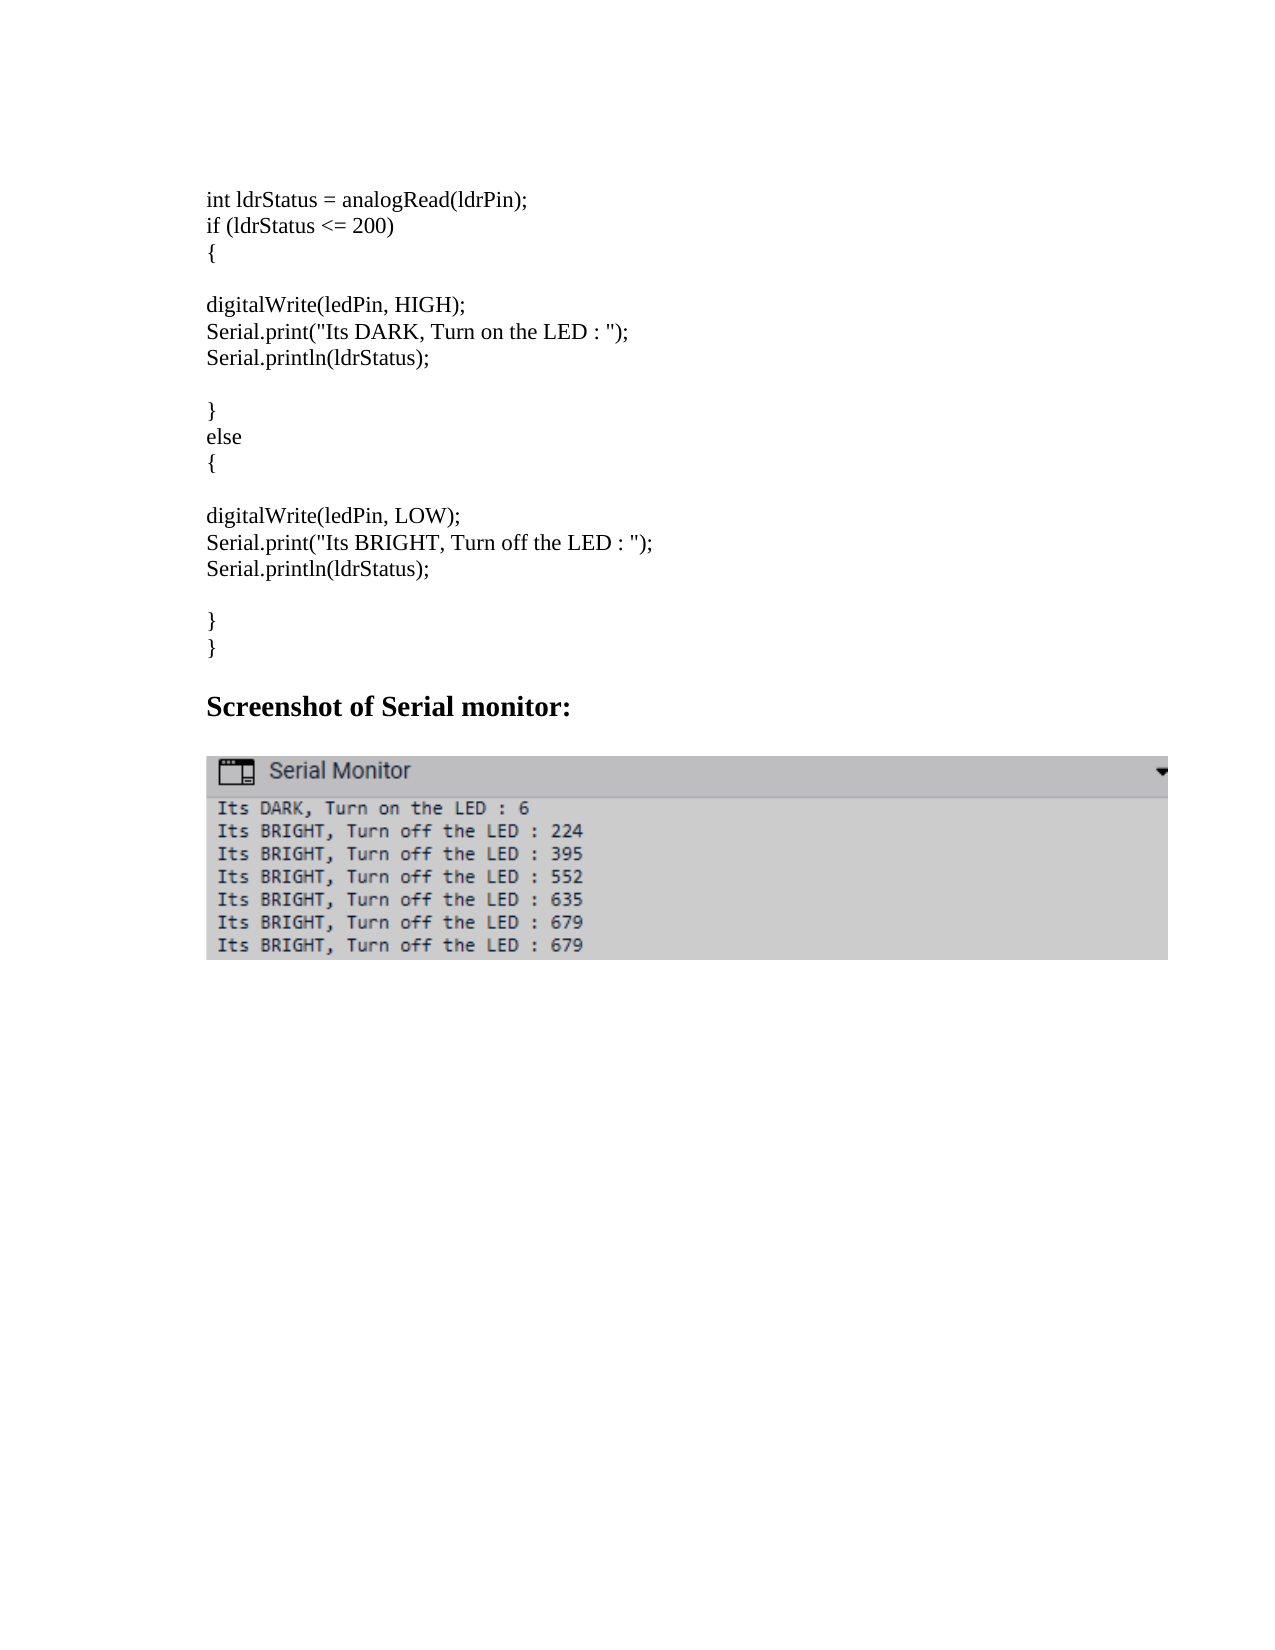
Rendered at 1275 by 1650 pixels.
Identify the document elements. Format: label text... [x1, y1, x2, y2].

text int ldrStatus = analogRead(ldrPin); if (ldrStatus <= 200) [206, 186, 530, 239]
text } [206, 397, 1210, 423]
text digitalWrite(ledPin, LOW); [206, 502, 1210, 529]
text { [206, 450, 1210, 476]
text { [206, 239, 1210, 265]
text digitalWrite(ledPin, HIGH); [206, 292, 1210, 318]
text } [206, 608, 1210, 634]
text else [206, 423, 1210, 450]
text } [206, 634, 1210, 660]
text Serial.print("Its BRIGHT, Turn off the LED : "); Serial.println(ldrStatus); [206, 529, 655, 581]
picture [206, 756, 1168, 960]
subtitle Screenshot of Serial monitor: [206, 689, 1210, 723]
text Serial.print("Its DARK, Turn on the LED : "); Serial.println(ldrStatus); [206, 318, 631, 371]
